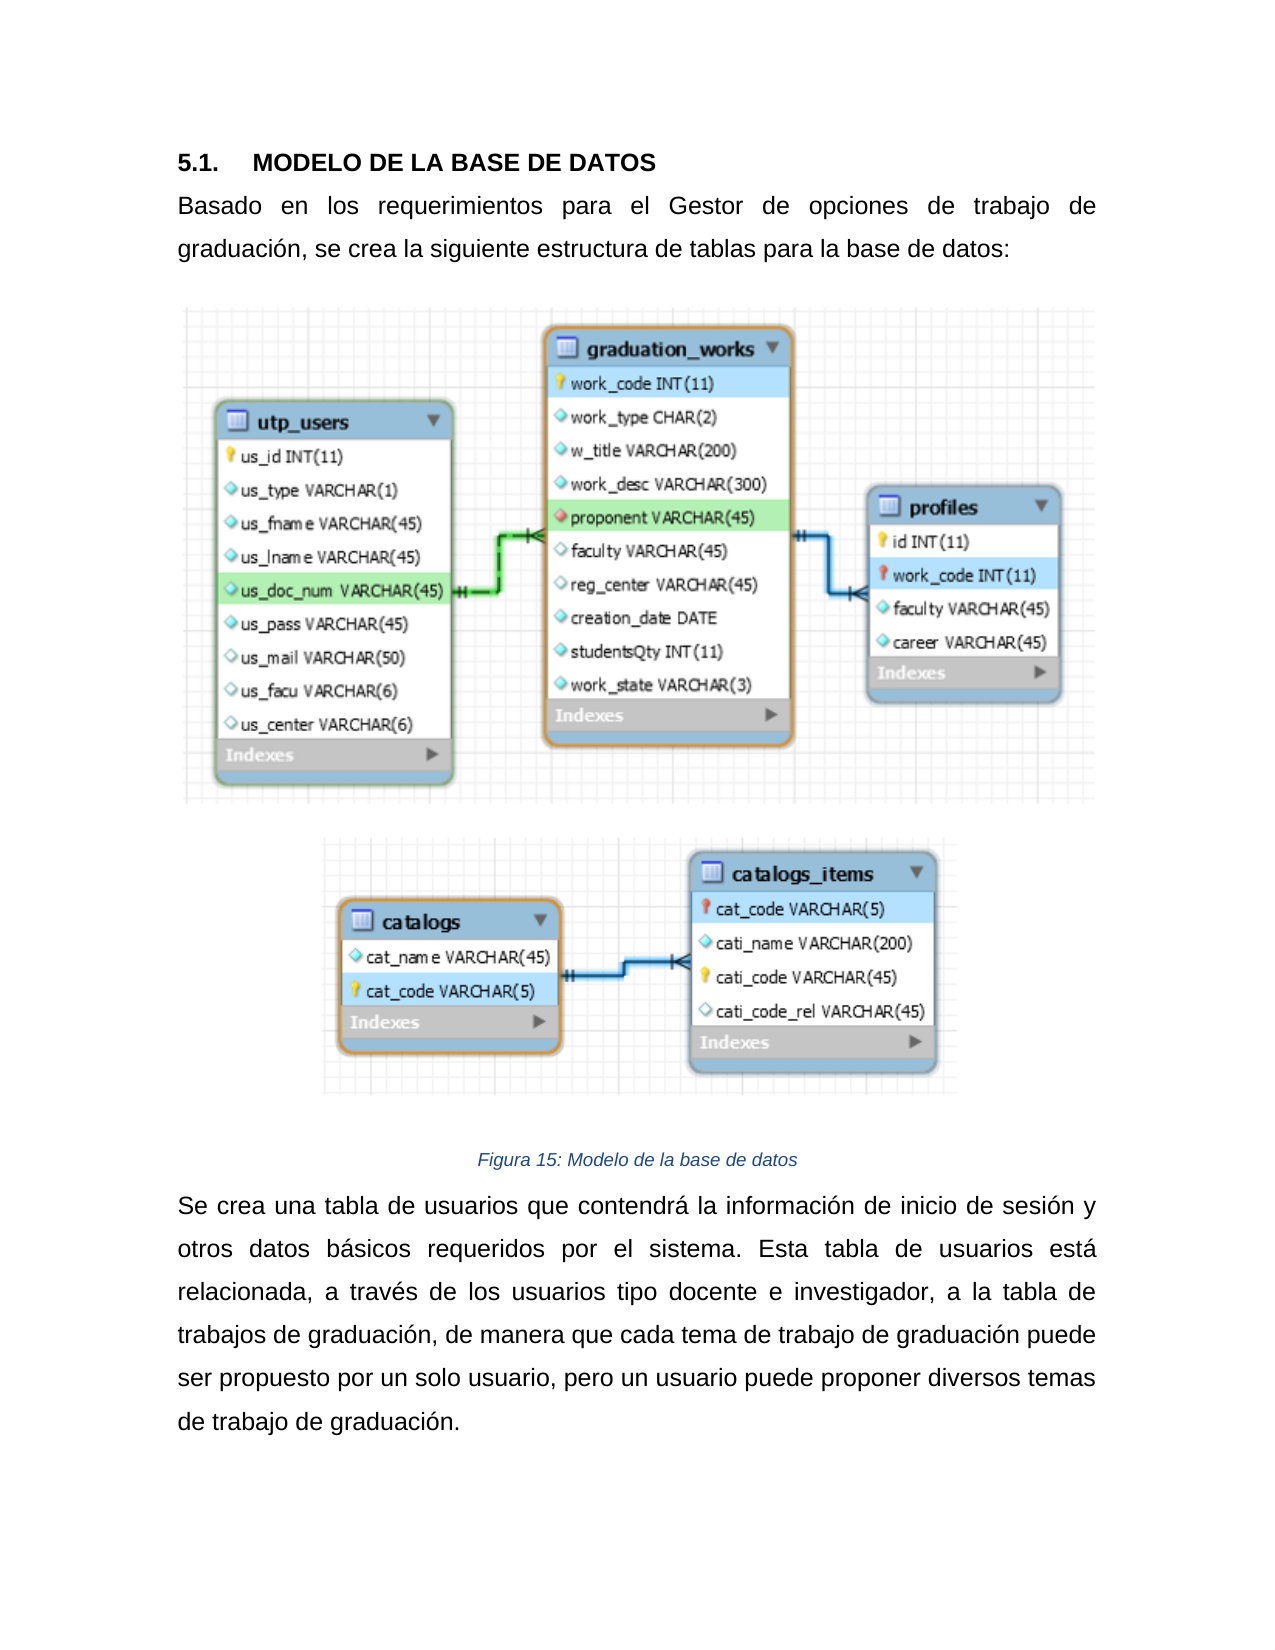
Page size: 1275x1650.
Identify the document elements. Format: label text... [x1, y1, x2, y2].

text Basado en los requerimientos para el Gestor de opciones de trabajo de graduación, se crea la siguiente estructura de tablas para la base de datos: [177, 191, 1098, 263]
picture [177, 297, 1098, 1114]
subtitle MODELO DE LA BASE DE DATOS [177, 148, 1098, 176]
text Se crea una tabla de usuarios que contendrá la información de inicio de sesión y otros datos básicos requeridos por el sistema. Esta tabla de usuarios está relacionada, a través de los usuarios tipo docente e investigador, a la tabla de trabajos de graduación, de manera que cada tema de trabajo de graduación puede ser propuesto por un solo usuario, pero un usuario puede proponer diversos temas de trabajo de graduación. [177, 1191, 1098, 1435]
